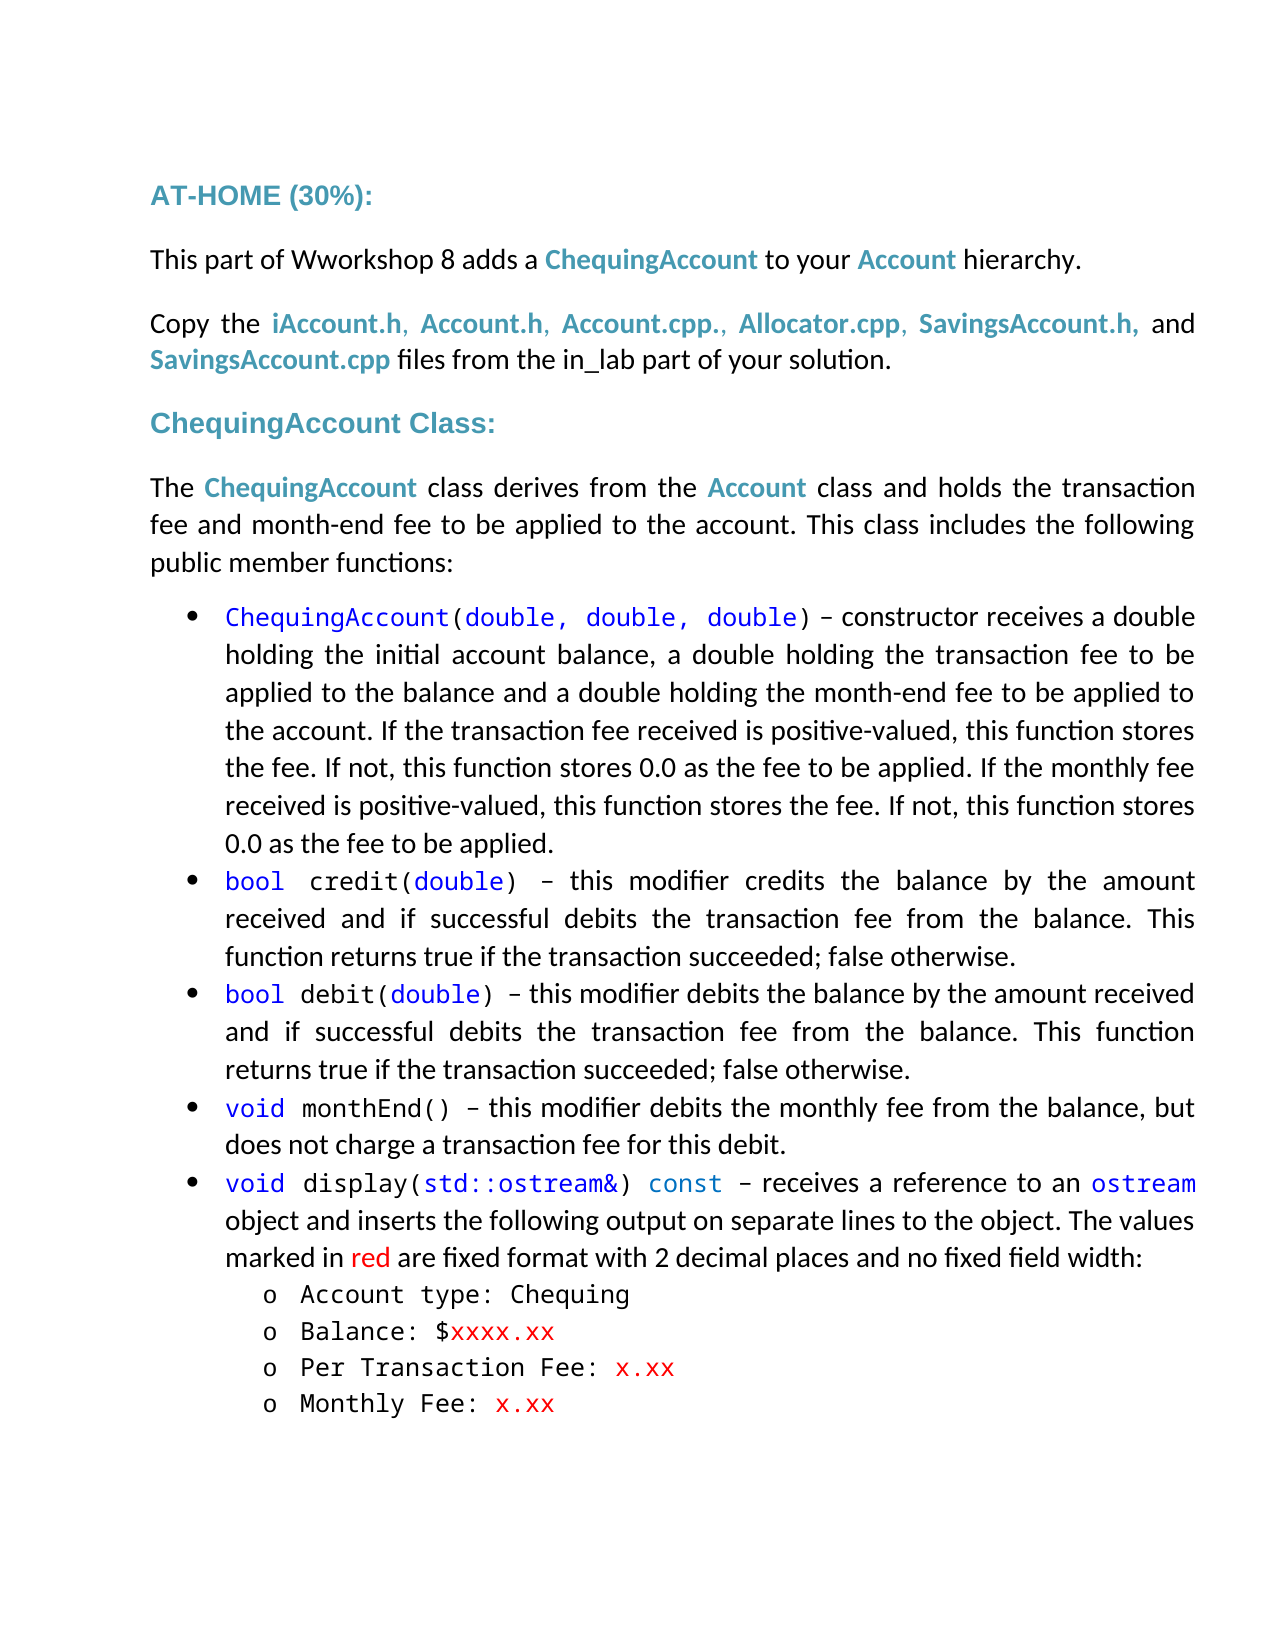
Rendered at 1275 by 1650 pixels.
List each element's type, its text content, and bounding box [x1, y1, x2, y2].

list void display(std::ostream&) const – receives a reference to an ostream object and inserts the following output on separate lines to the object. The values marked in red are fixed format with 2 decimal places and no fixed field width: [187, 1164, 1196, 1275]
list Per Transaction Fee: x.xx [262, 1350, 1196, 1384]
text This part of Wworkshop 8 adds a ChequingAccount to your Account hierarchy. [150, 241, 1196, 276]
list ChequingAccount(double, double, double) – constructor receives a double holding the initial account balance, a double holding the transaction fee to be applied to the balance and a double holding the month-end fee to be applied to the account. If the transaction fee received is positive-valued, this function stores the fee. If not, this function stores 0.0 as the fee to be applied. If the monthly fee received is positive-valued, this function stores the fee. If not, this function stores 0.0 as the fee to be applied. [187, 598, 1196, 860]
list Balance: $xxxx.xx [262, 1313, 1196, 1348]
text AT-HOME (30%): [150, 179, 1196, 212]
text Copy the iAccount.h, Account.h, Account.cpp., Allocator.cpp, SavingsAccount.h, and SavingsAccount.cpp files from the in_lab part of your solution. [150, 306, 1196, 377]
list bool debit(double) – this modifier debits the balance by the amount received and if successful debits the transaction fee from the balance. This function returns true if the transaction succeeded; false otherwise. [187, 976, 1196, 1087]
text ChequingAccount Class: [150, 406, 1196, 439]
list Monthly Fee: x.xx [262, 1386, 1196, 1420]
list void monthEnd() – this modifier debits the monthly fee from the balance, but does not charge a transaction fee for this debit. [187, 1089, 1196, 1162]
text The ChequingAccount class derives from the Account class and holds the transaction fee and month-end fee to be applied to the account. This class includes the following public member functions: [150, 469, 1196, 580]
list bool credit(double) – this modifier credits the balance by the amount received and if successful debits the transaction fee from the balance. This function returns true if the transaction succeeded; false otherwise. [187, 862, 1196, 973]
list Account type: Chequing [262, 1277, 1196, 1311]
